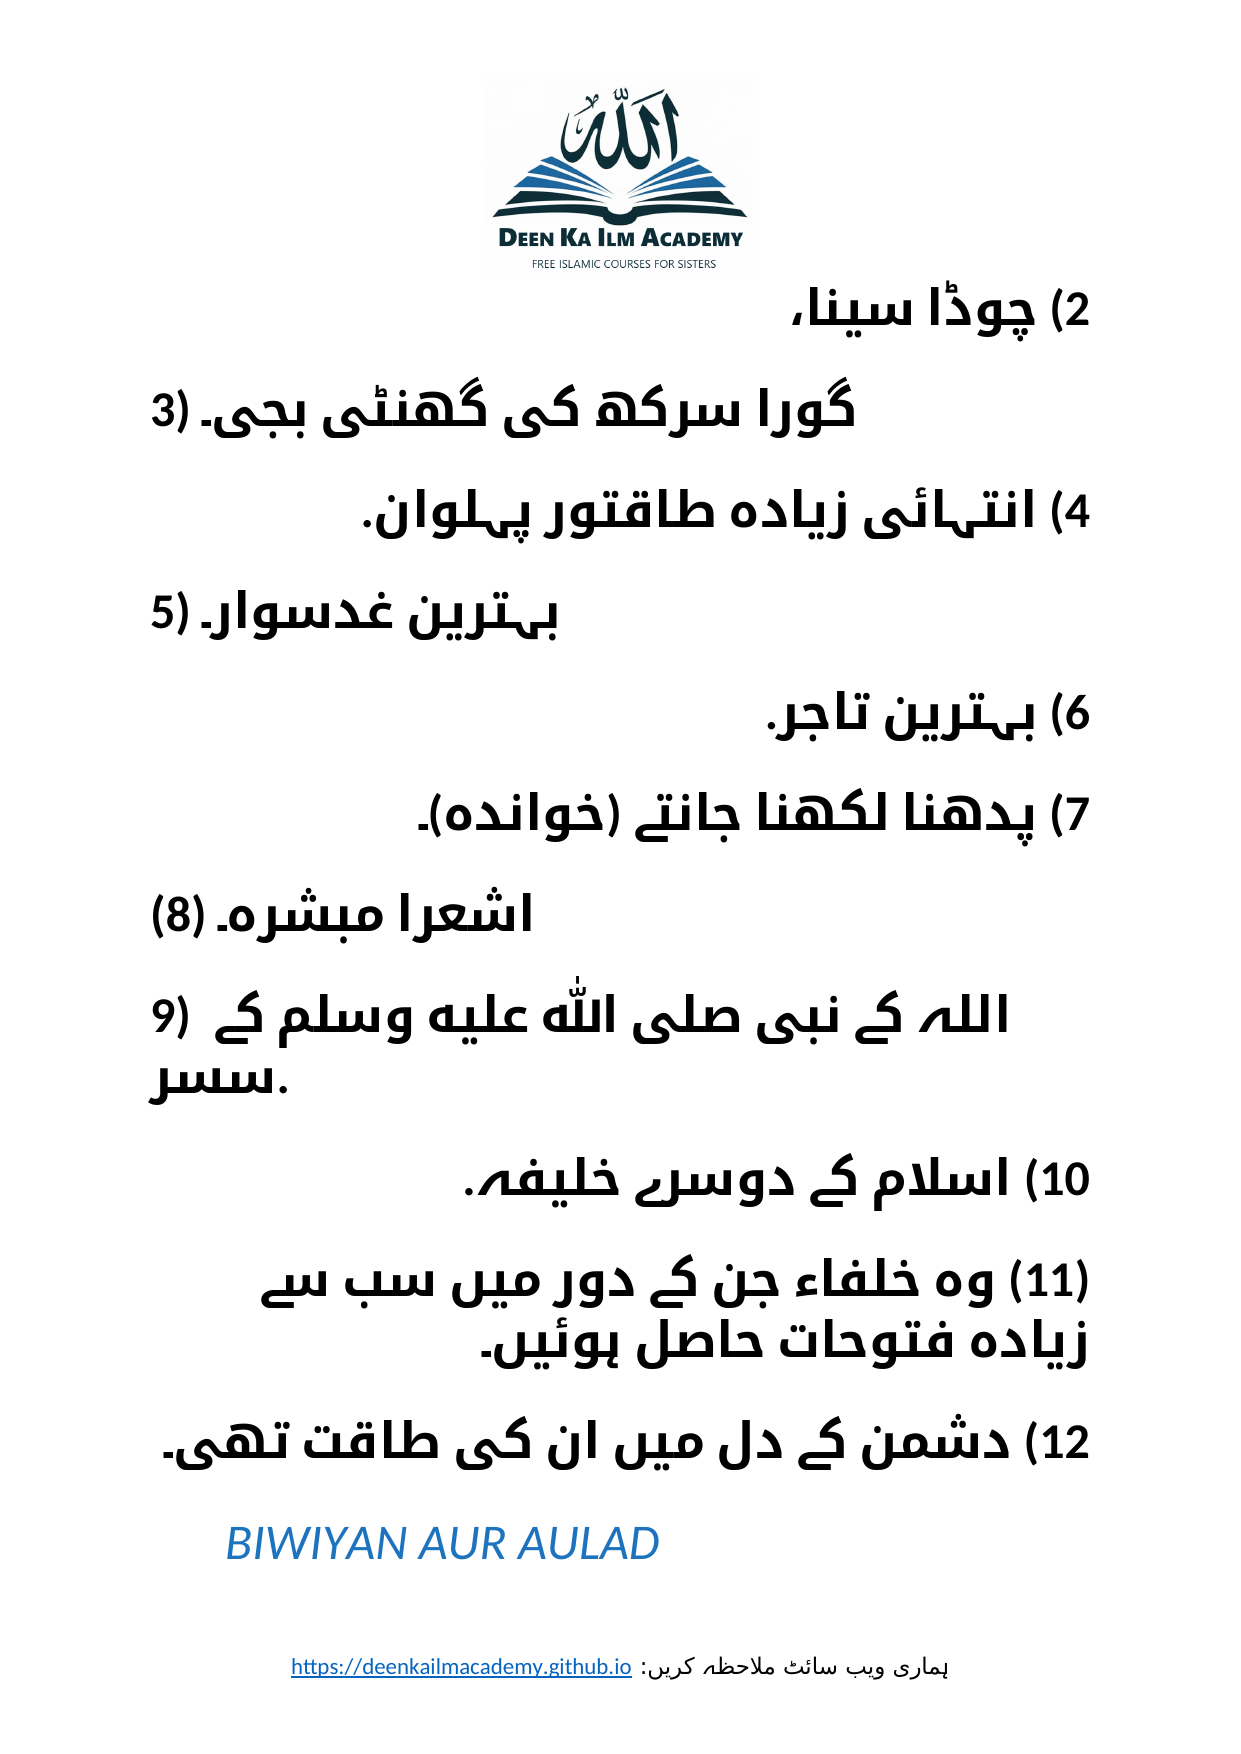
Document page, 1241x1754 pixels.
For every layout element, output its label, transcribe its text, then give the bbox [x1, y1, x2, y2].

text 6) بہترین تاجر. [150, 681, 1090, 742]
subtitle BIWIYAN AUR AULAD [225, 1511, 1090, 1572]
text 2) چوڈا سینا، [150, 277, 1090, 338]
text 5) بہترین غدسوار۔ [150, 580, 1090, 641]
text 4) انتہائی زیادہ طاقتور پہلوان. [150, 479, 1090, 540]
text (8) اشعرا مبشرہ۔ [150, 883, 1090, 944]
picture [482, 73, 759, 277]
text (11) وہ خلفاء جن کے دور میں سب سے زیادہ فتوحات حاصل ہوئیں۔ [150, 1247, 1090, 1369]
text 12) دشمن کے دل میں ان کی طاقت تھی۔ [150, 1409, 1090, 1471]
text 10) اسلام کے دوسرے خلیفہ. [150, 1146, 1090, 1207]
text 7) پدھنا لکھنا جانتے (خواندہ)۔ [150, 782, 1090, 843]
text 3) گورا سرکھ کی گھنٹی بجی۔ [150, 378, 1090, 439]
text 9) اللہ کے نبی صلى الله عليه وسلم کے سسر. [150, 984, 1090, 1106]
